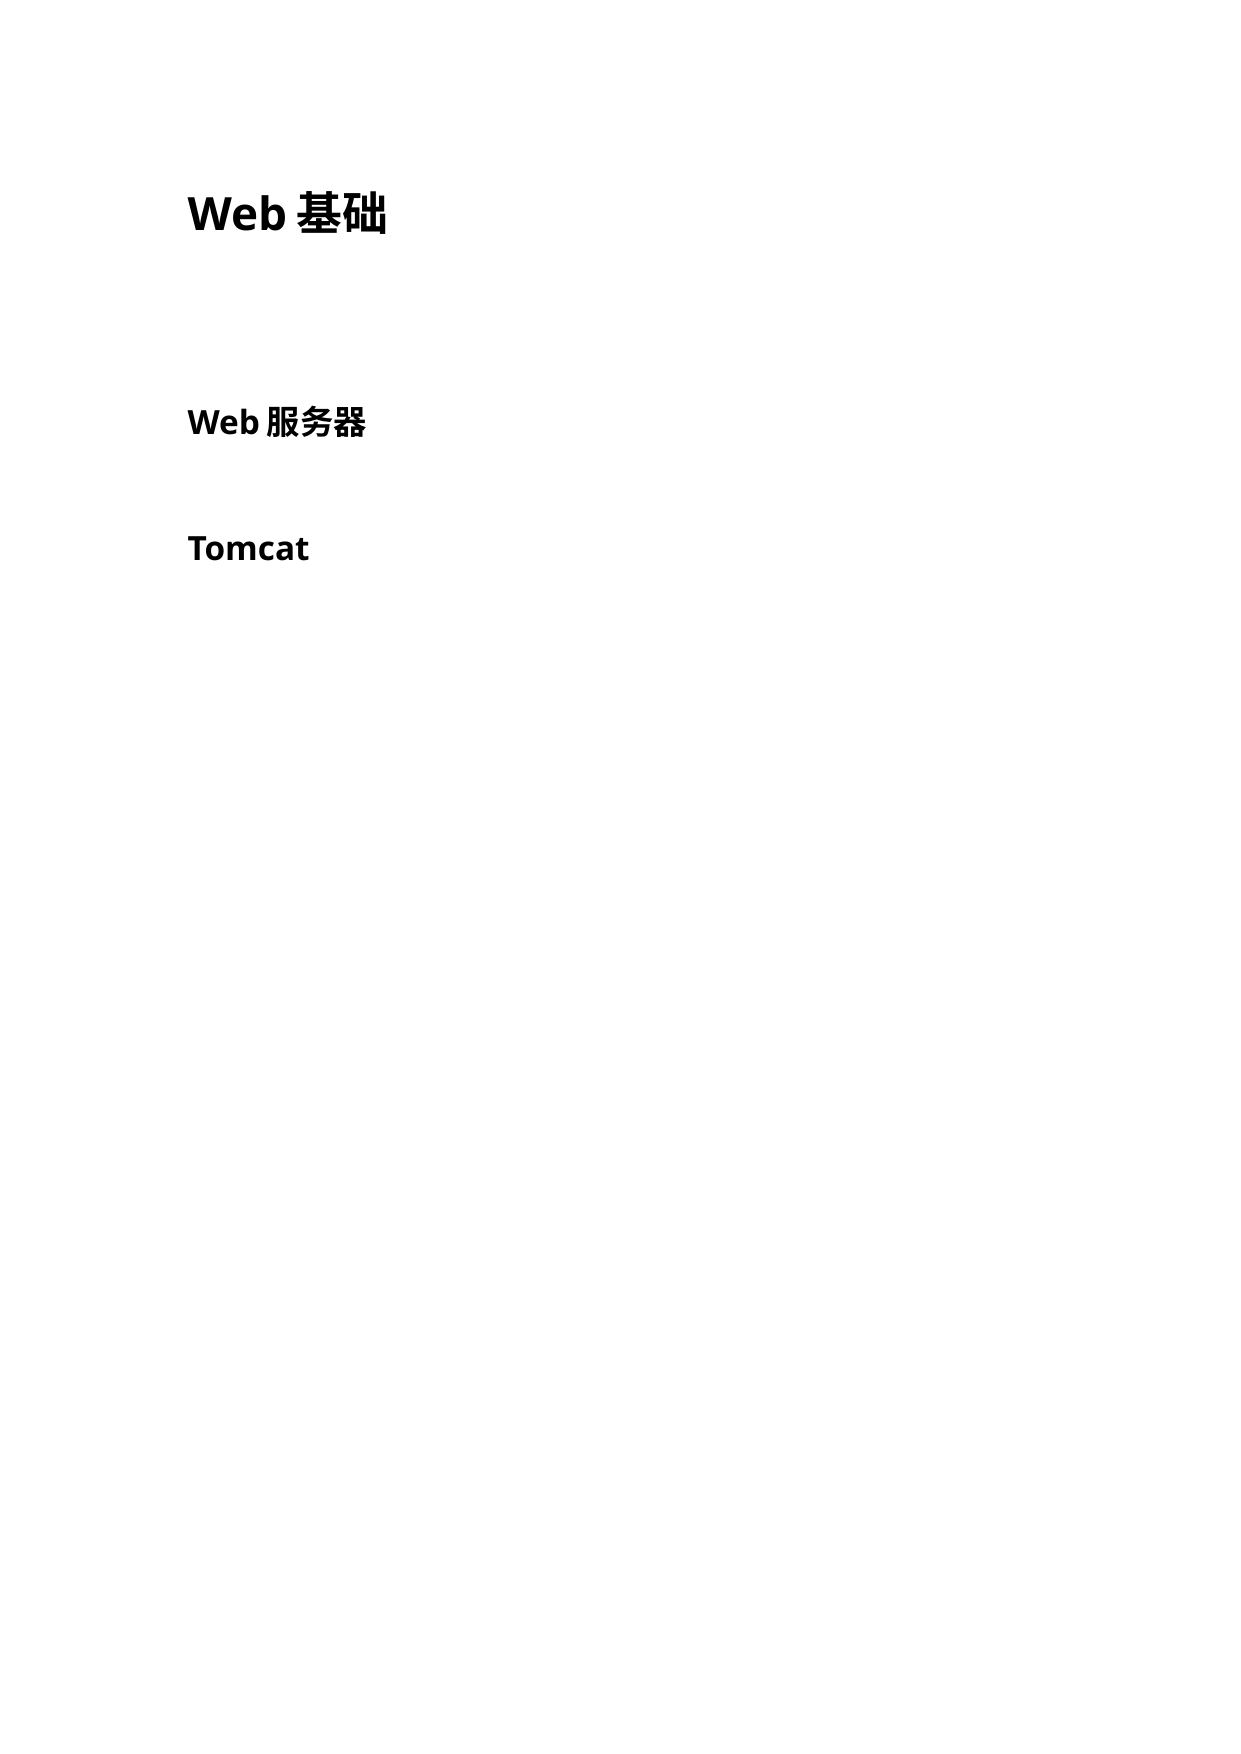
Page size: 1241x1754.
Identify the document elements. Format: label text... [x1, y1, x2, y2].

subtitle Web服务器 [187, 388, 1053, 453]
subtitle Tomcat [187, 515, 1053, 580]
subtitle Web基础 [187, 162, 1053, 259]
